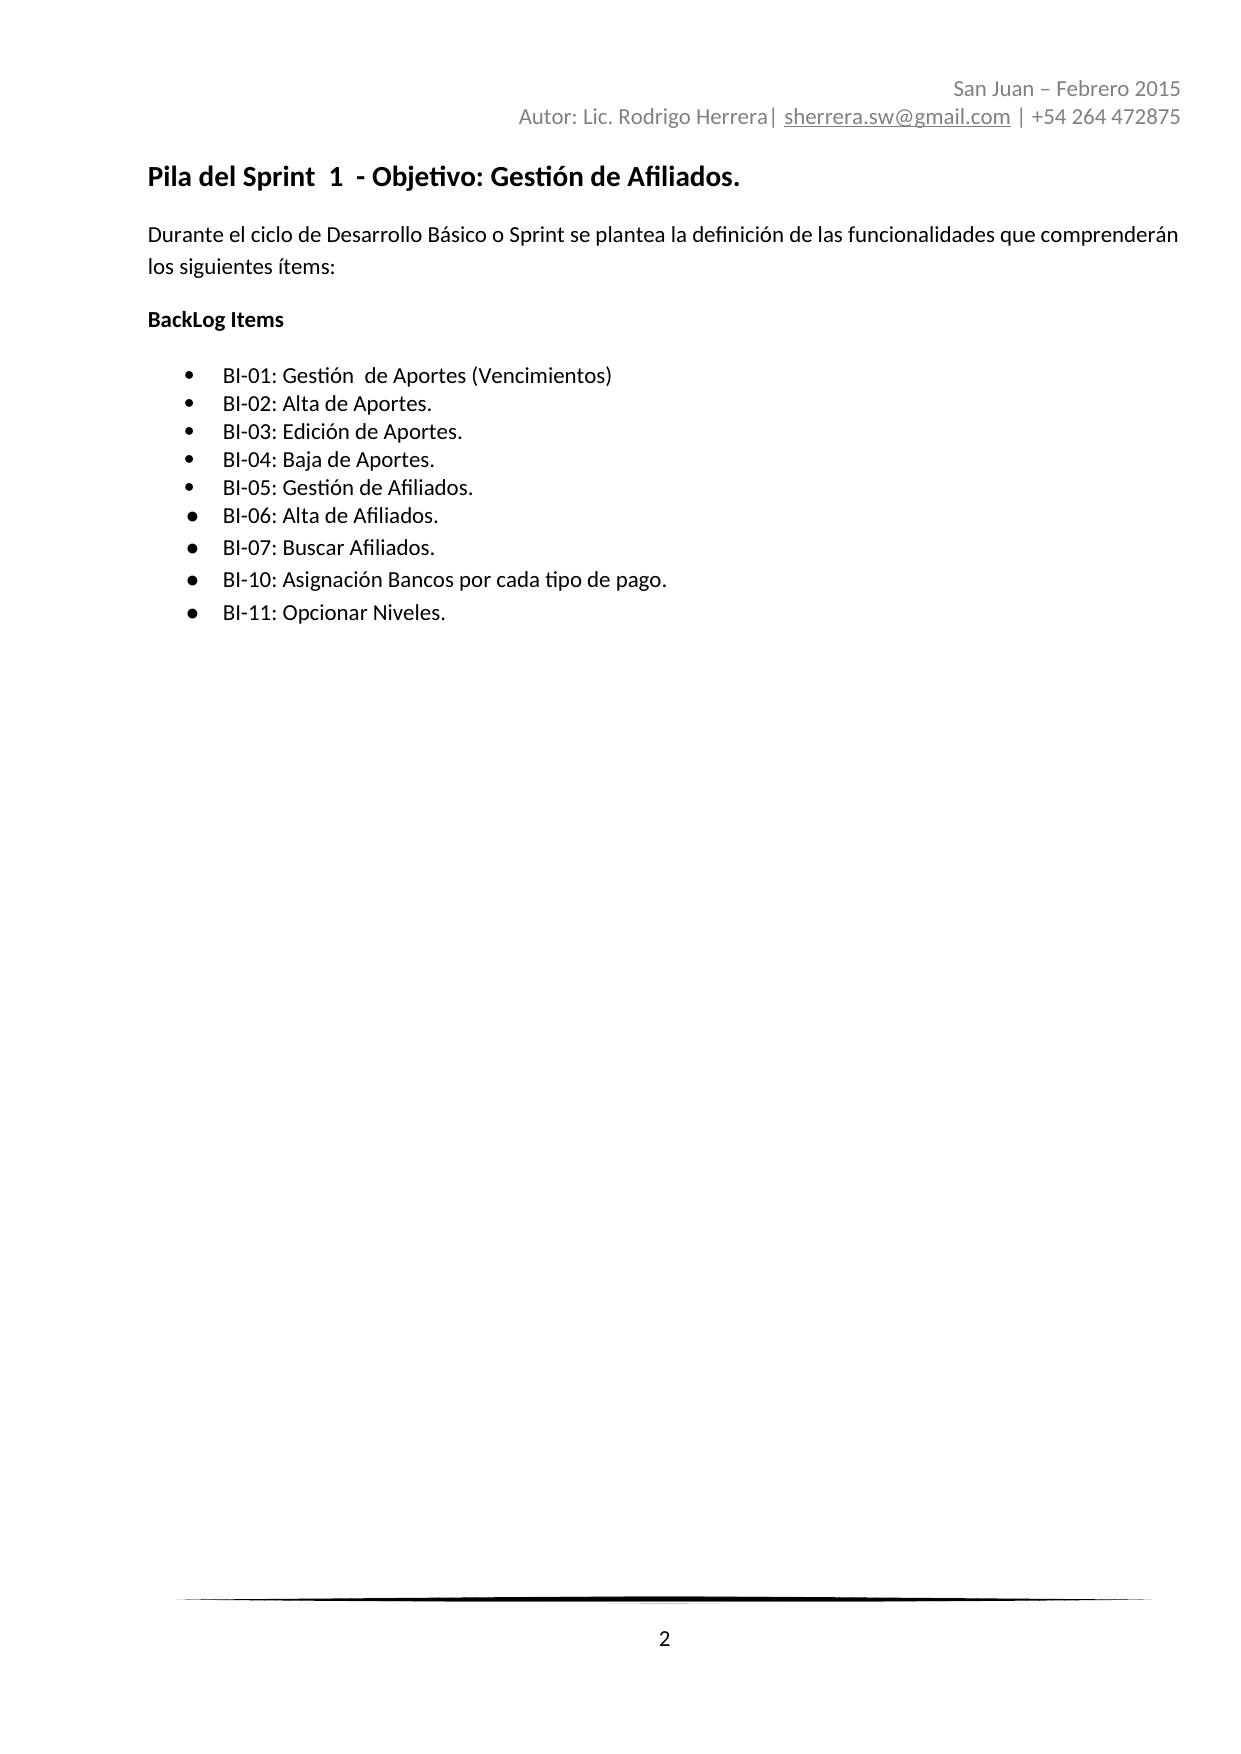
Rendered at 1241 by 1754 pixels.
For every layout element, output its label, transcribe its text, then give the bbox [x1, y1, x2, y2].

text BackLog Items [148, 305, 1181, 333]
list BI-01: Gestión de Aportes (Vencimientos) [185, 361, 1181, 389]
picture [176, 1595, 1152, 1604]
list BI-07: Buscar Afiliados. [185, 533, 1181, 561]
list BI-05: Gestión de Afiliados. [185, 473, 1181, 501]
text Durante el ciclo de Desarrollo Básico o Sprint se plantea la definición de las funcionalidades que comprenderán los siguientes ítems: [148, 220, 1181, 280]
list BI-11: Opcionar Niveles. [185, 598, 1181, 626]
list BI-04: Baja de Aportes. [185, 445, 1181, 473]
list BI-02: Alta de Aportes. [185, 389, 1181, 417]
list BI-03: Edición de Aportes. [185, 417, 1181, 445]
text Pila del Sprint 1 - Objetivo: Gestión de Afiliados. [148, 158, 1181, 193]
list BI-06: Alta de Afiliados. [185, 501, 1181, 529]
list BI-10: Asignación Bancos por cada tipo de pago. [185, 565, 1181, 593]
